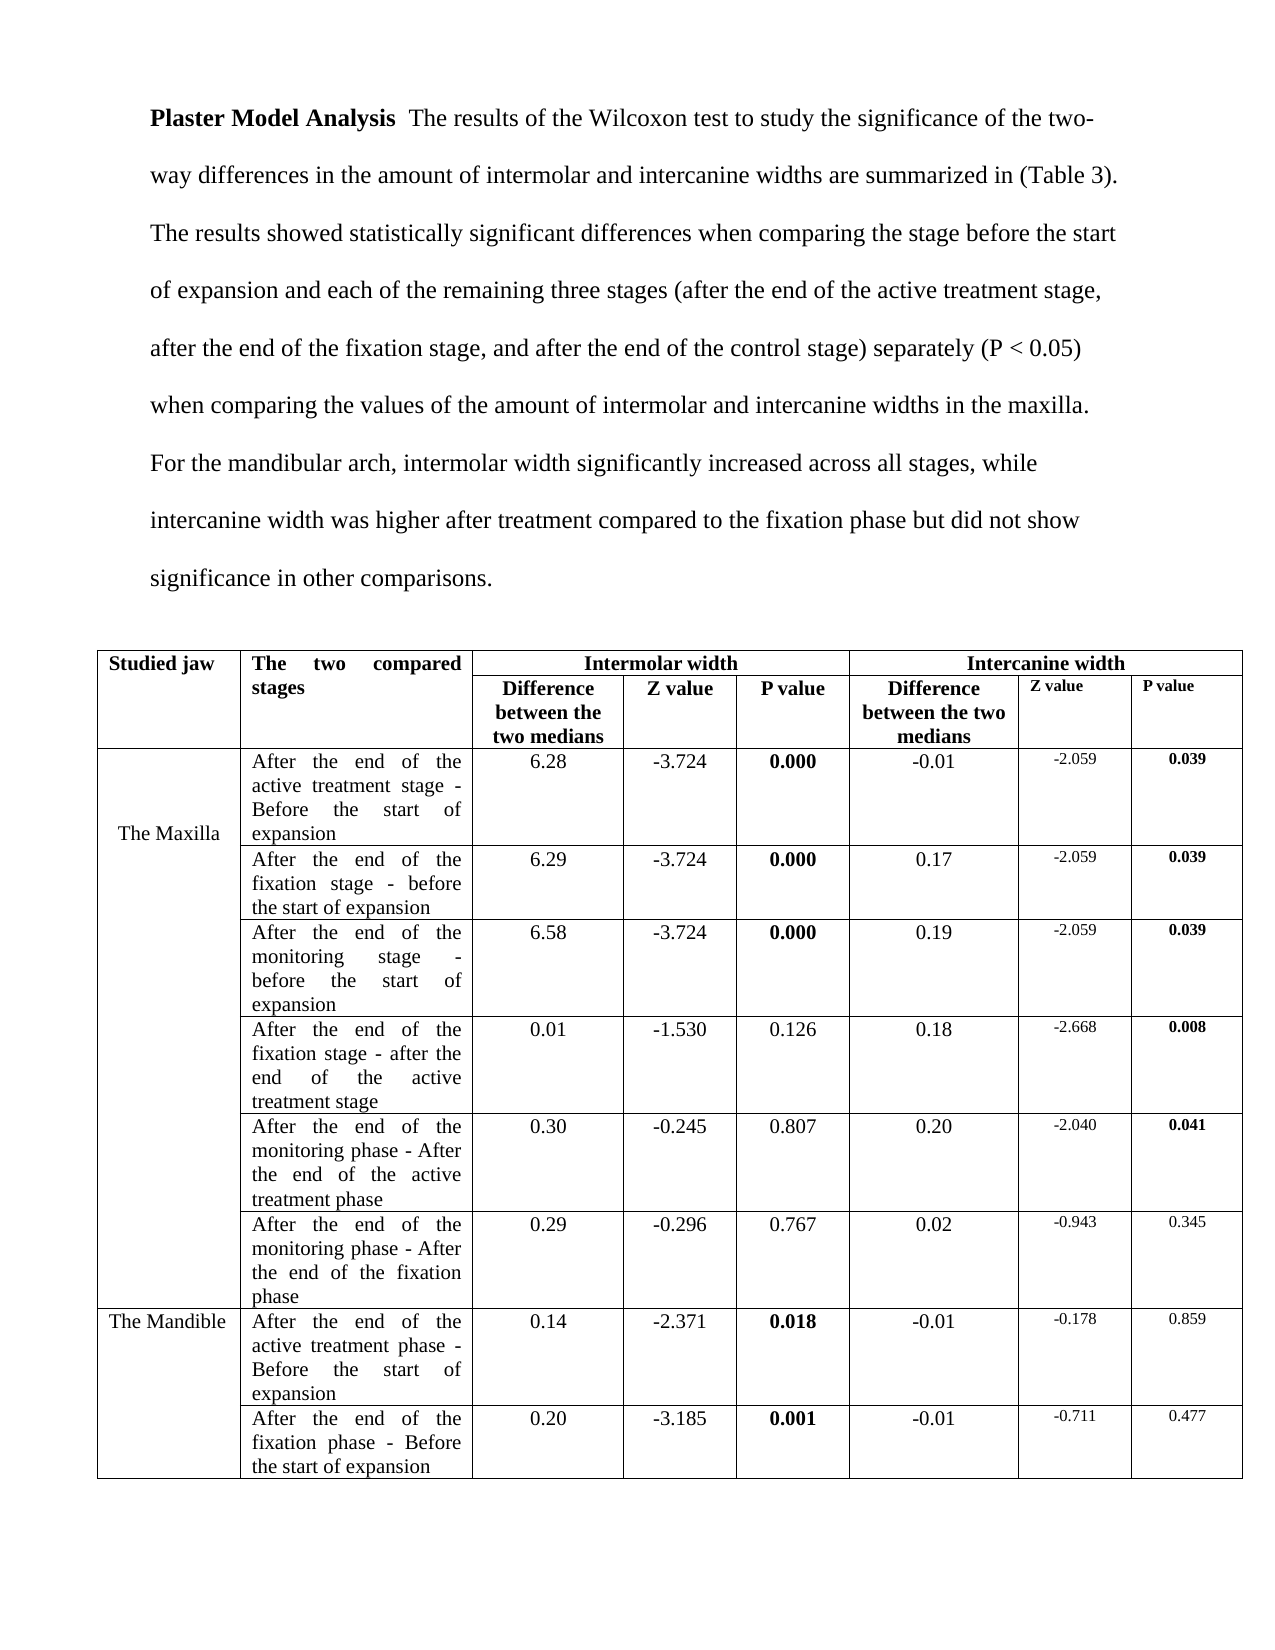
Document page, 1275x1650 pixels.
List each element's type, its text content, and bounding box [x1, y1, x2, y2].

table_cell P value [1132, 676, 1242, 748]
table_cell 0.30 [473, 1114, 623, 1211]
table_cell 0.345 [1132, 1212, 1242, 1308]
table_cell -2.668 [1019, 1017, 1131, 1113]
table_cell 0.001 [737, 1406, 849, 1478]
table_cell -0.245 [624, 1114, 736, 1211]
table_cell -0.943 [1019, 1212, 1131, 1308]
table_cell Z value [1019, 676, 1131, 748]
table_cell 6.58 [473, 920, 623, 1016]
table_cell After the end of the fixation stage - before the start of expansion [241, 846, 472, 919]
table_header The two compared stages [241, 651, 472, 748]
table_cell -0.178 [1019, 1309, 1131, 1405]
table_cell 0.29 [473, 1212, 623, 1308]
table_cell -3.724 [624, 920, 736, 1016]
table_cell -2.059 [1019, 846, 1131, 919]
table_cell 0.126 [737, 1017, 849, 1113]
table_cell Z value [624, 676, 736, 748]
table_cell 0.807 [737, 1114, 849, 1211]
table_cell 0.02 [850, 1212, 1018, 1308]
table_cell -0.01 [850, 1406, 1018, 1478]
table_cell -2.059 [1019, 920, 1131, 1016]
table_cell -2.371 [624, 1309, 736, 1405]
table_cell -3.185 [624, 1406, 736, 1478]
table_cell 0.859 [1132, 1309, 1242, 1405]
table_cell The Mandible [98, 1309, 240, 1478]
table_cell 0.039 [1132, 920, 1242, 1016]
table_cell 0.17 [850, 846, 1018, 919]
table_cell 0.14 [473, 1309, 623, 1405]
table_cell 0.18 [850, 1017, 1018, 1113]
table_cell 0.039 [1132, 749, 1242, 845]
table_cell -3.724 [624, 846, 736, 919]
table_cell 0.19 [850, 920, 1018, 1016]
table_cell After the end of the active treatment stage - Before the start of expansion [241, 749, 472, 845]
table_cell After the end of the monitoring phase - After the end of the active treatment phase [241, 1114, 472, 1211]
table_cell After the end of the fixation phase - Before the start of expansion [241, 1406, 472, 1478]
table_cell The Maxilla [98, 749, 240, 1308]
table_cell 0.20 [850, 1114, 1018, 1211]
table_cell -0.711 [1019, 1406, 1131, 1478]
table_cell 0.041 [1132, 1114, 1242, 1211]
table_cell P value [737, 676, 849, 748]
table_cell -0.296 [624, 1212, 736, 1308]
table_cell 0.008 [1132, 1017, 1242, 1113]
table_cell Difference between the two medians [473, 676, 623, 748]
table_cell 0.000 [737, 749, 849, 845]
text Plaster Model Analysis The results of the Wilcoxon test to study the significance of the two-way differences in the amount of intermolar and intercanine widths are summarized in (Table 3). The results showed statistically significant differences when comparing the stage before the start of expansion and each of the remaining three stages (after the end of the active treatment stage, after the end of the fixation stage, and after the end of the control stage) separately (P < 0.05) when comparing the values ​​of the amount of intermolar and intercanine widths in the maxilla. For the mandibular arch, intermolar width significantly increased across all stages, while intercanine width was higher after treatment compared to the fixation phase but did not show significance in other comparisons. [150, 103, 1125, 592]
table_cell 0.20 [473, 1406, 623, 1478]
table_header Intercanine width [850, 651, 1242, 675]
table_cell -2.040 [1019, 1114, 1131, 1211]
table_cell 0.477 [1132, 1406, 1242, 1478]
table_cell Difference between the two medians [850, 676, 1018, 748]
table_cell 0.018 [737, 1309, 849, 1405]
table_cell After the end of the monitoring stage - before the start of expansion [241, 920, 472, 1016]
table_header Intermolar width [473, 651, 849, 675]
table_cell 0.039 [1132, 846, 1242, 919]
table_cell 0.000 [737, 846, 849, 919]
table_cell -1.530 [624, 1017, 736, 1113]
table_cell 0.01 [473, 1017, 623, 1113]
table_cell 0.767 [737, 1212, 849, 1308]
table_cell After the end of the fixation stage - after the end of the active treatment stage [241, 1017, 472, 1113]
table_cell -0.01 [850, 1309, 1018, 1405]
table_cell 6.28 [473, 749, 623, 845]
table_cell -2.059 [1019, 749, 1131, 845]
table_cell 0.000 [737, 920, 849, 1016]
table_cell -0.01 [850, 749, 1018, 845]
table_cell After the end of the monitoring phase - After the end of the fixation phase [241, 1212, 472, 1308]
table_cell -3.724 [624, 749, 736, 845]
table_header Studied jaw [98, 651, 240, 748]
table_cell After the end of the active treatment phase - Before the start of expansion [241, 1309, 472, 1405]
table_cell 6.29 [473, 846, 623, 919]
